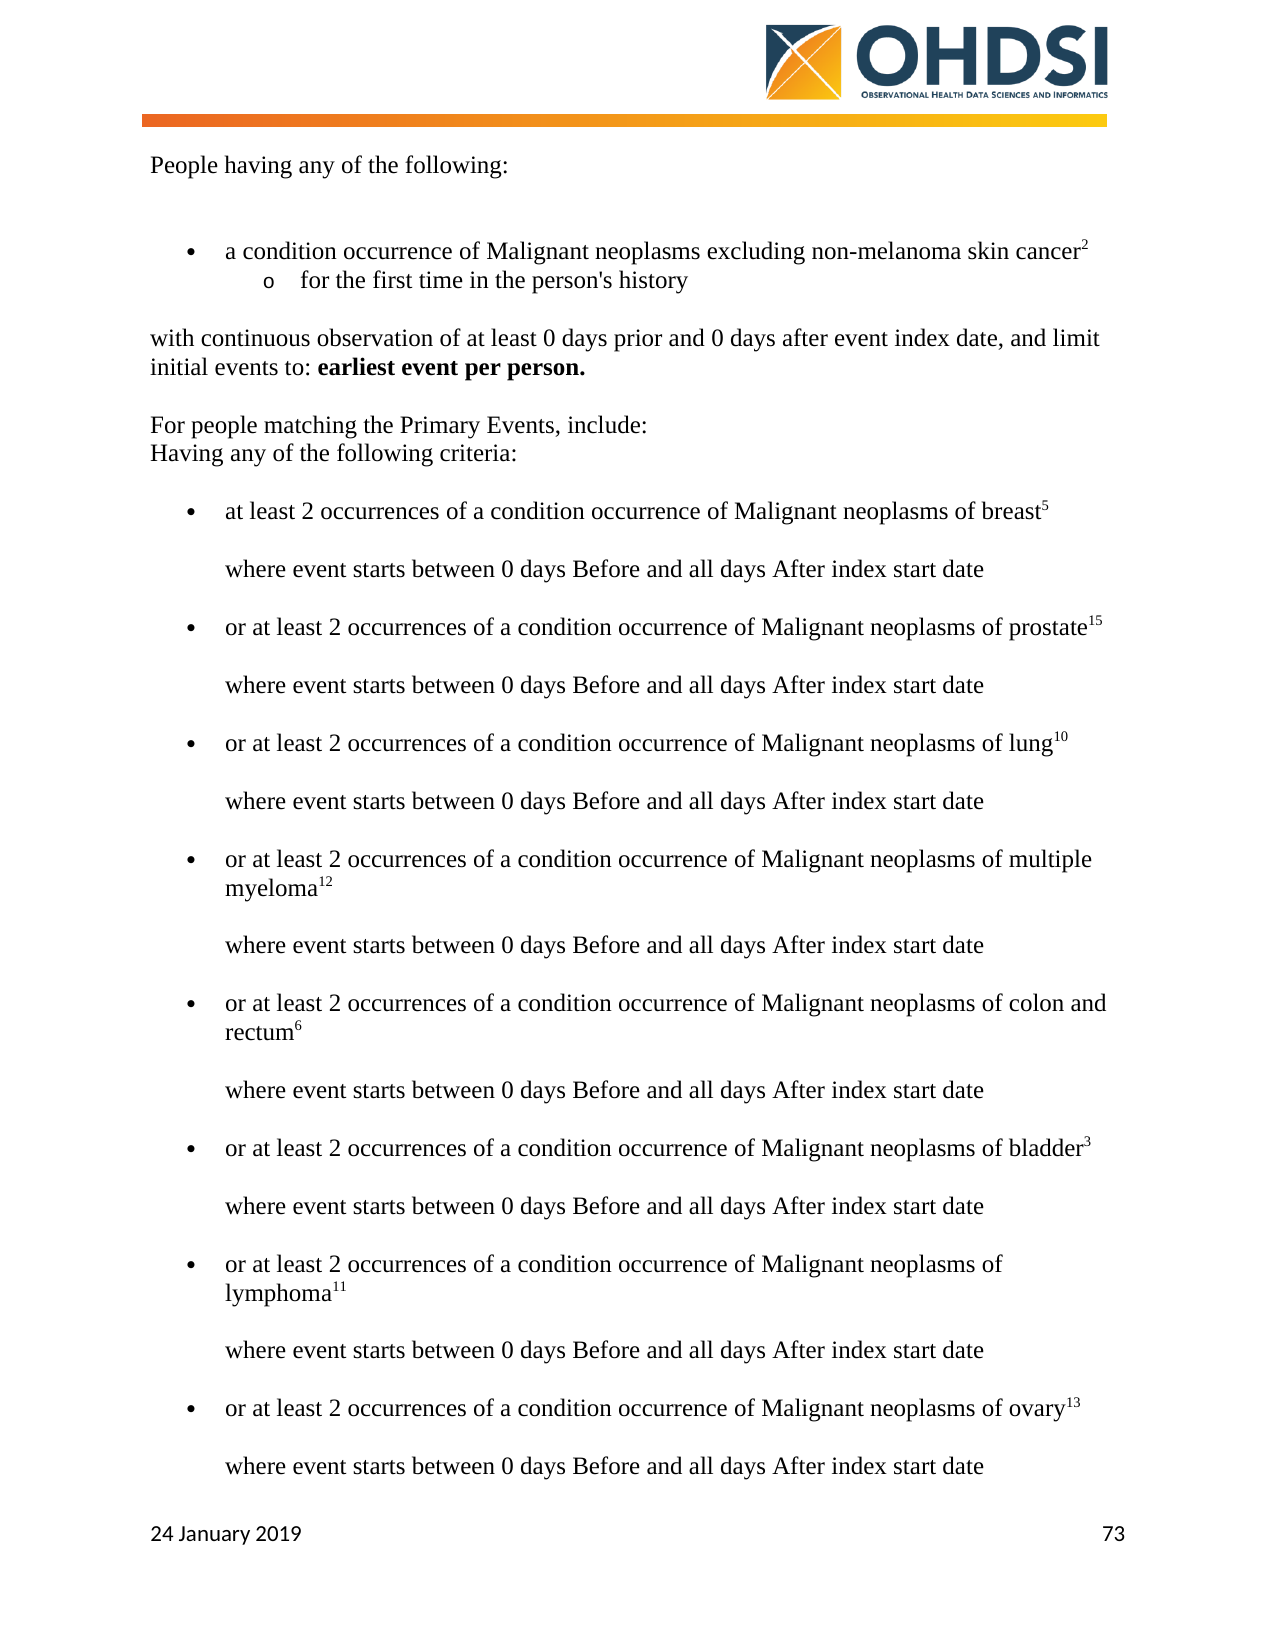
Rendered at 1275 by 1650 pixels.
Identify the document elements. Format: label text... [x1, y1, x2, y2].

text where event starts between 0 days Before and all days After index start date [225, 670, 1125, 699]
list or at least 2 occurrences of a condition occurrence of Malignant neoplasms of prostate15 [187, 612, 1125, 641]
text Having any of the following criteria: [150, 438, 1125, 467]
list a condition occurrence of Malignant neoplasms excluding non-melanoma skin cancer2 [187, 236, 1125, 265]
list for the first time in the person's history [262, 265, 1125, 294]
list or at least 2 occurrences of a condition occurrence of Malignant neoplasms of bladder3 [187, 1133, 1125, 1162]
text where event starts between 0 days Before and all days After index start date [225, 931, 1125, 959]
list or at least 2 occurrences of a condition occurrence of Malignant neoplasms of colon and rectum6 [187, 988, 1125, 1046]
text For people matching the Primary Events, include: [150, 410, 1125, 438]
list or at least 2 occurrences of a condition occurrence of Malignant neoplasms of lung10 [187, 728, 1125, 757]
list or at least 2 occurrences of a condition occurrence of Malignant neoplasms of multiple myeloma12 [187, 844, 1125, 901]
list or at least 2 occurrences of a condition occurrence of Malignant neoplasms of lymphoma11 [187, 1249, 1125, 1306]
text where event starts between 0 days Before and all days After index start date [225, 1075, 1125, 1104]
text where event starts between 0 days Before and all days After index start date [225, 1336, 1125, 1364]
text where event starts between 0 days Before and all days After index start date [225, 1191, 1125, 1220]
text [225, 1451, 1125, 1480]
text where event starts between 0 days Before and all days After index start date [225, 786, 1125, 815]
list or at least 2 occurrences of a condition occurrence of Malignant neoplasms of ovary13 [187, 1393, 1125, 1422]
text People having any of the following: [150, 150, 1125, 207]
list at least 2 occurrences of a condition occurrence of Malignant neoplasms of breast5 [187, 496, 1125, 525]
text with continuous observation of at least 0 days prior and 0 days after event index date, and limit initial events to: earliest event per person. [150, 323, 1125, 381]
text where event starts between 0 days Before and all days After index start date [225, 554, 1125, 583]
picture [748, 11, 1125, 114]
